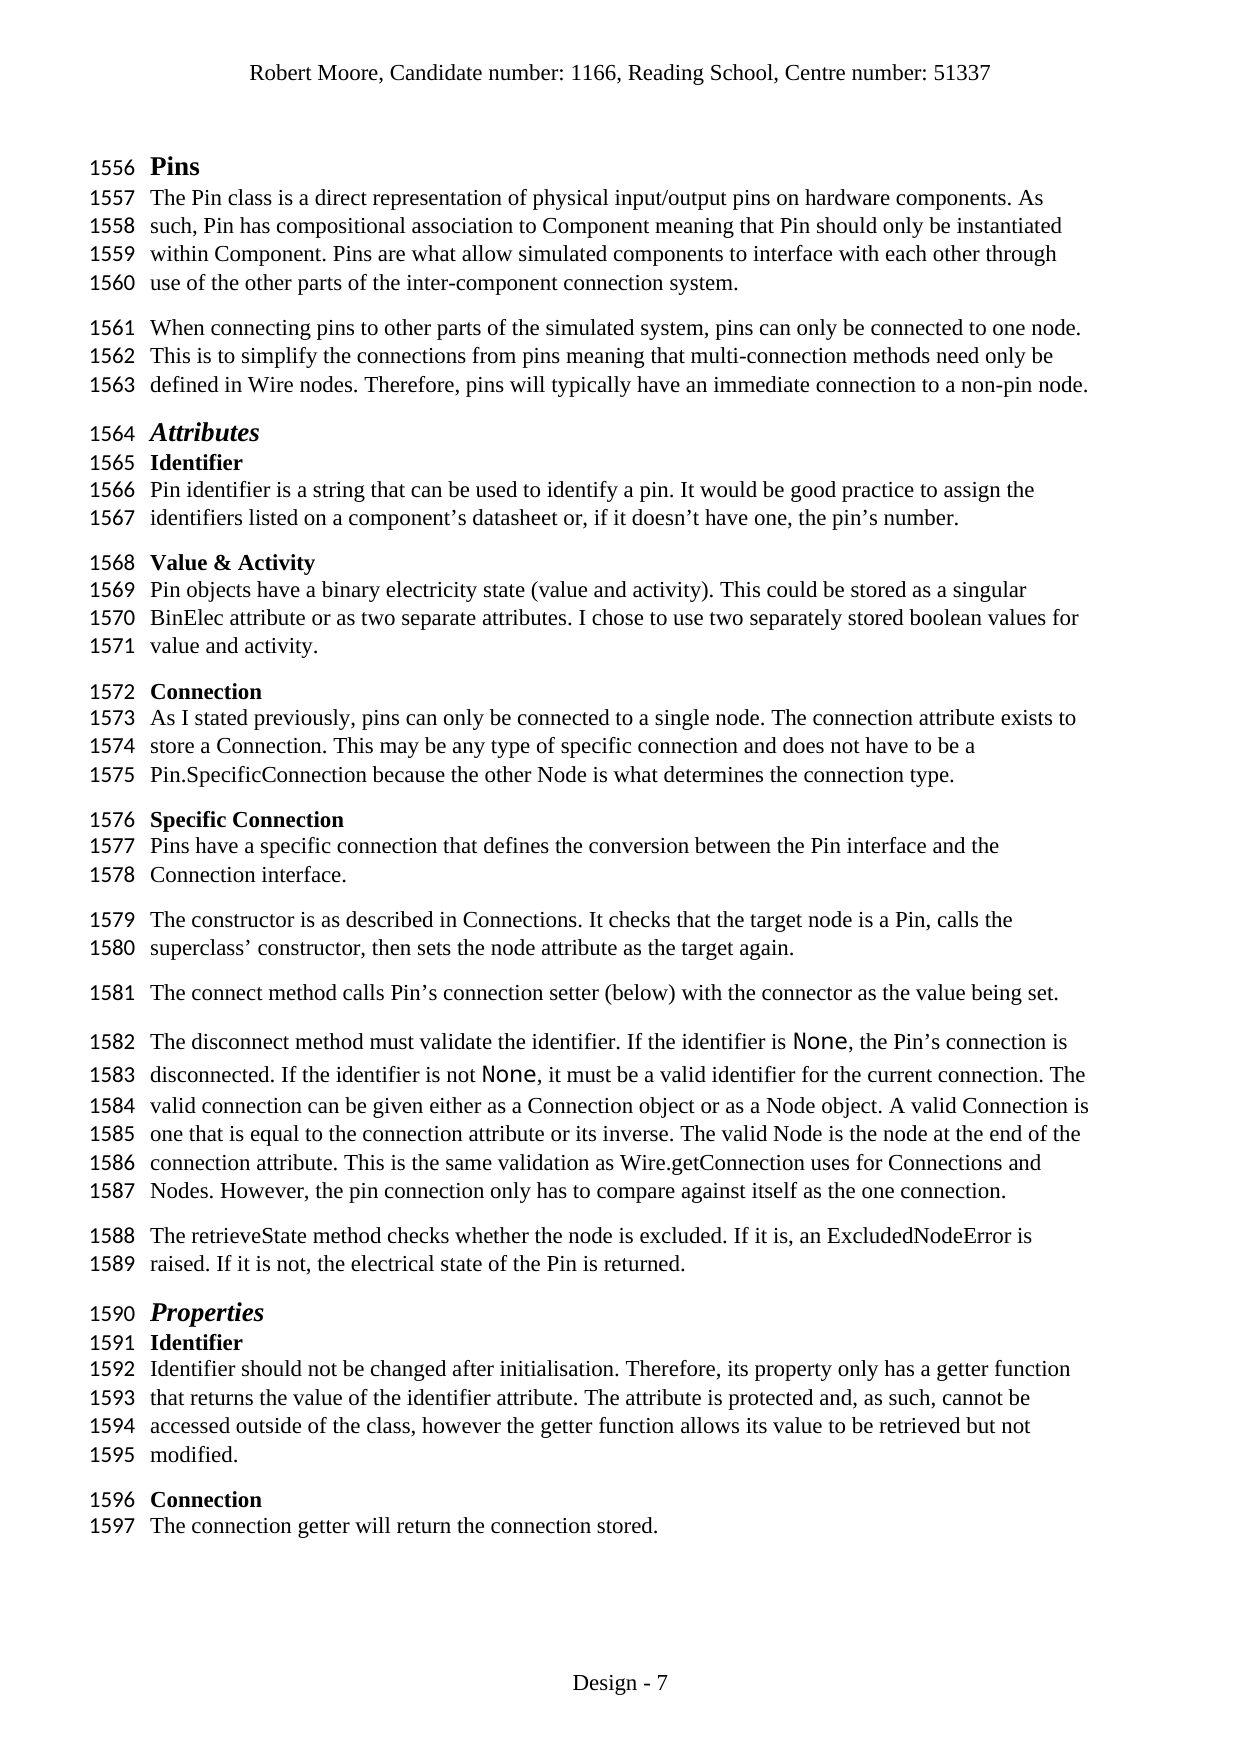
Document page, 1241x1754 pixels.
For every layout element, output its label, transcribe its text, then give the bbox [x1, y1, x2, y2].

subtitle Identifier [150, 1329, 1090, 1356]
text The connection getter will return the connection stored. [150, 1512, 1090, 1539]
subtitle Value & Activity [150, 549, 1090, 576]
subtitle Specific Connection [150, 806, 1090, 832]
subtitle Properties [150, 1296, 1090, 1327]
text Identifier should not be changed after initialisation. Therefore, its property only has a getter function that returns the value of the identifier attribute. The attribute is protected and, as such, cannot be accessed outside of the class, however the getter function allows its value to be retrieved but not modified. [150, 1356, 1090, 1467]
text Pin identifier is a string that can be used to identify a pin. It would be good practice to assign the identifiers listed on a component’s datasheet or, if it doesn’t have one, the pin’s number. [150, 476, 1090, 531]
text The Pin class is a direct representation of physical input/output pins on hardware components. As such, Pin has compositional association to Component meaning that Pin should only be instantiated within Component. Pins are what allow simulated components to interface with each other through use of the other parts of the inter-component connection system. [150, 183, 1090, 295]
text The disconnect method must validate the identifier. If the identifier is None, the Pin’s connection is disconnected. If the identifier is not None, it must be a valid identifier for the current connection. The valid connection can be given either as a Connection object or as a Node object. A valid Connection is one that is equal to the connection attribute or its inverse. The valid Node is the node at the end of the connection attribute. This is the same validation as Wire.getConnection uses for Connections and Nodes. However, the pin connection only has to compare against itself as the one connection. [150, 1024, 1090, 1203]
text Pins have a specific connection that defines the conversion between the Pin interface and the Connection interface. [150, 832, 1090, 887]
text The retrieveState method checks whether the node is excluded. If it is, an ExcludedNodeError is raised. If it is not, the electrical state of the Pin is returned. [150, 1222, 1090, 1277]
subtitle Connection [150, 678, 1090, 704]
text The connect method calls Pin’s connection setter (below) with the connector as the value being set. [150, 979, 1090, 1006]
text As I stated previously, pins can only be connected to a single node. The connection attribute exists to store a Connection. This may be any type of specific connection and does not have to be a Pin.SpecificConnection because the other Node is what determines the connection type. [150, 704, 1090, 787]
text When connecting pins to other parts of the simulated system, pins can only be connected to one node. This is to simplify the connections from pins meaning that multi-connection methods need only be defined in Wire nodes. Therefore, pins will typically have an immediate connection to a non-pin node. [150, 314, 1090, 397]
subtitle Attributes [150, 416, 1090, 447]
subtitle Connection [150, 1486, 1090, 1512]
subtitle Pins [150, 150, 1090, 181]
text The constructor is as described in Connections. It checks that the target node is a Pin, calls the superclass’ constructor, then sets the node attribute as the target again. [150, 906, 1090, 961]
subtitle Identifier [150, 449, 1090, 476]
text Pin objects have a binary electricity state (value and activity). This could be stored as a singular BinElec attribute or as two separate attributes. I chose to use two separately stored boolean values for value and activity. [150, 576, 1090, 659]
